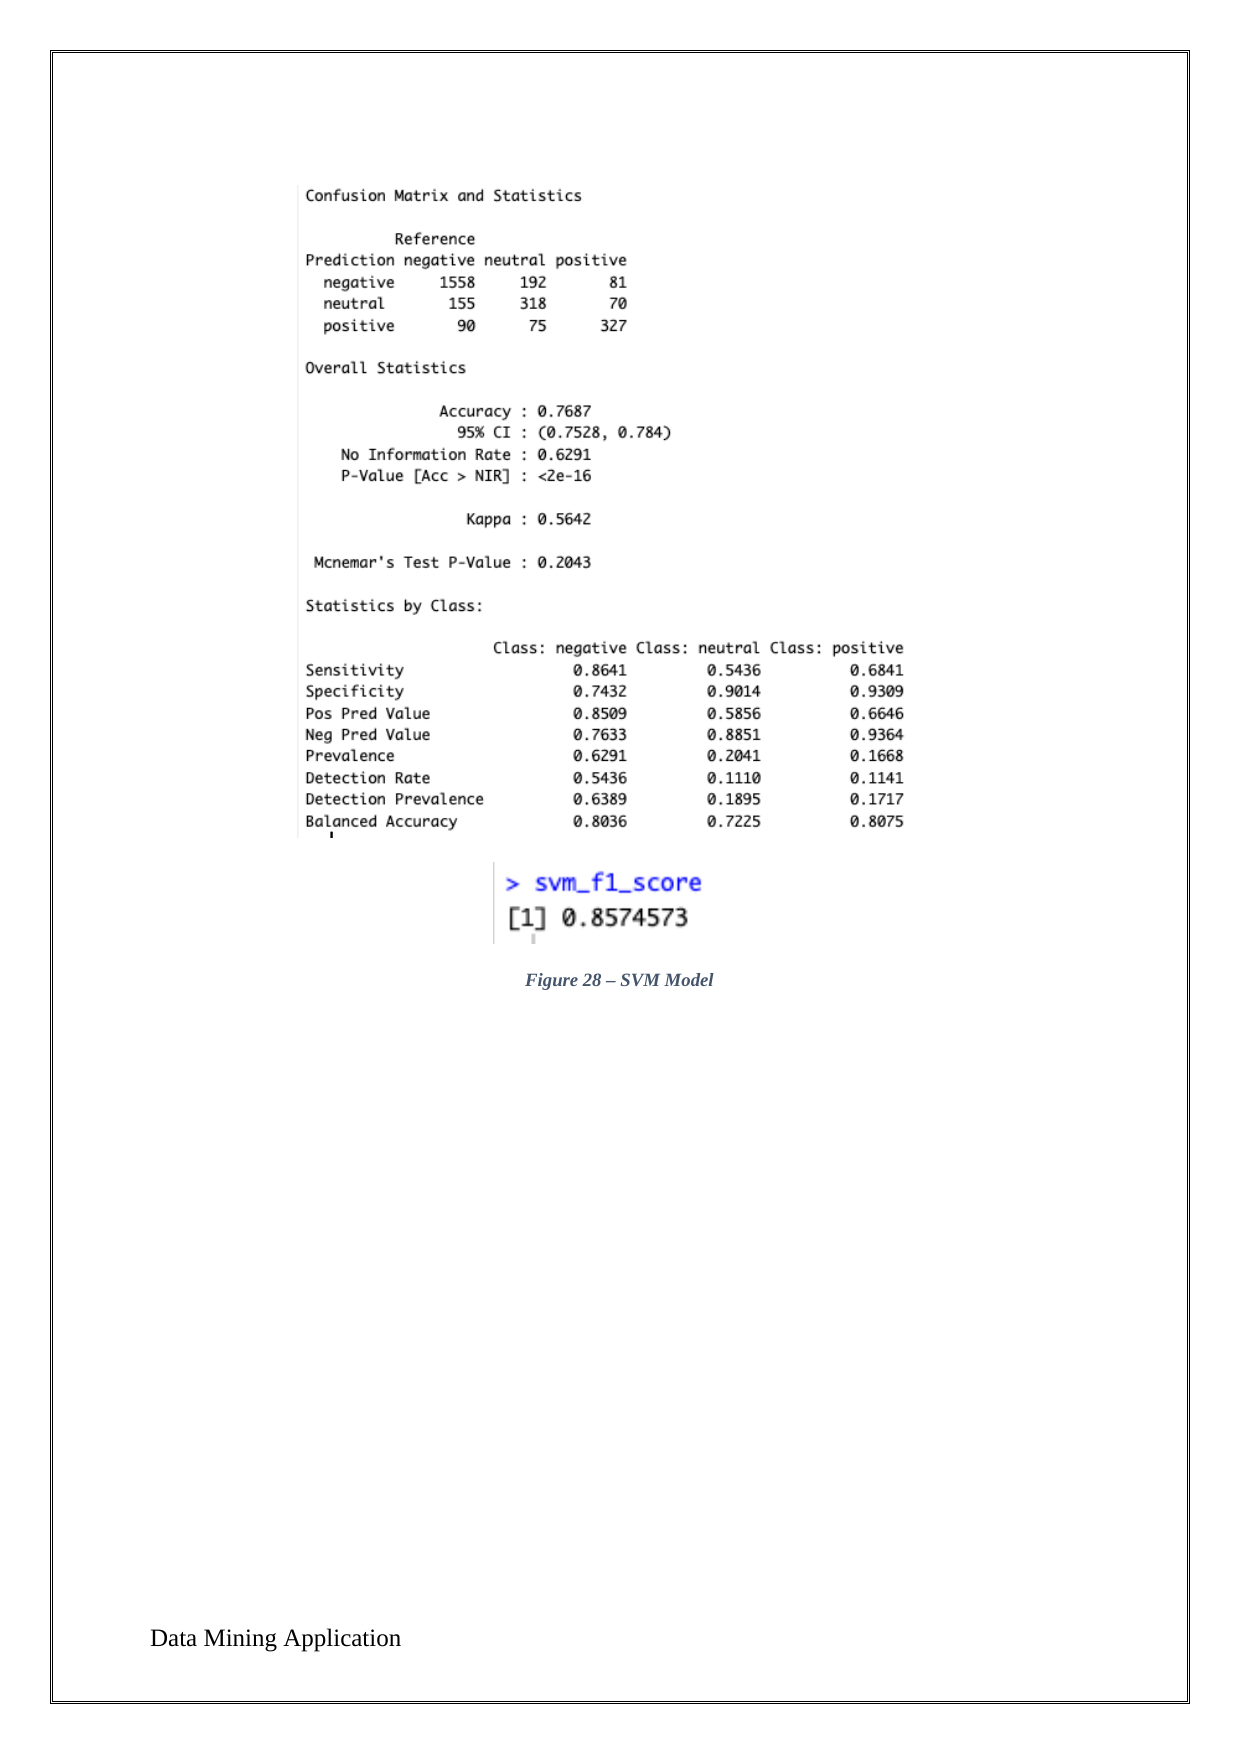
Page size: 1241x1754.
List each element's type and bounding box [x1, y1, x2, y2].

picture [297, 185, 943, 838]
table_header [69, 150, 1171, 1590]
picture [493, 862, 748, 944]
